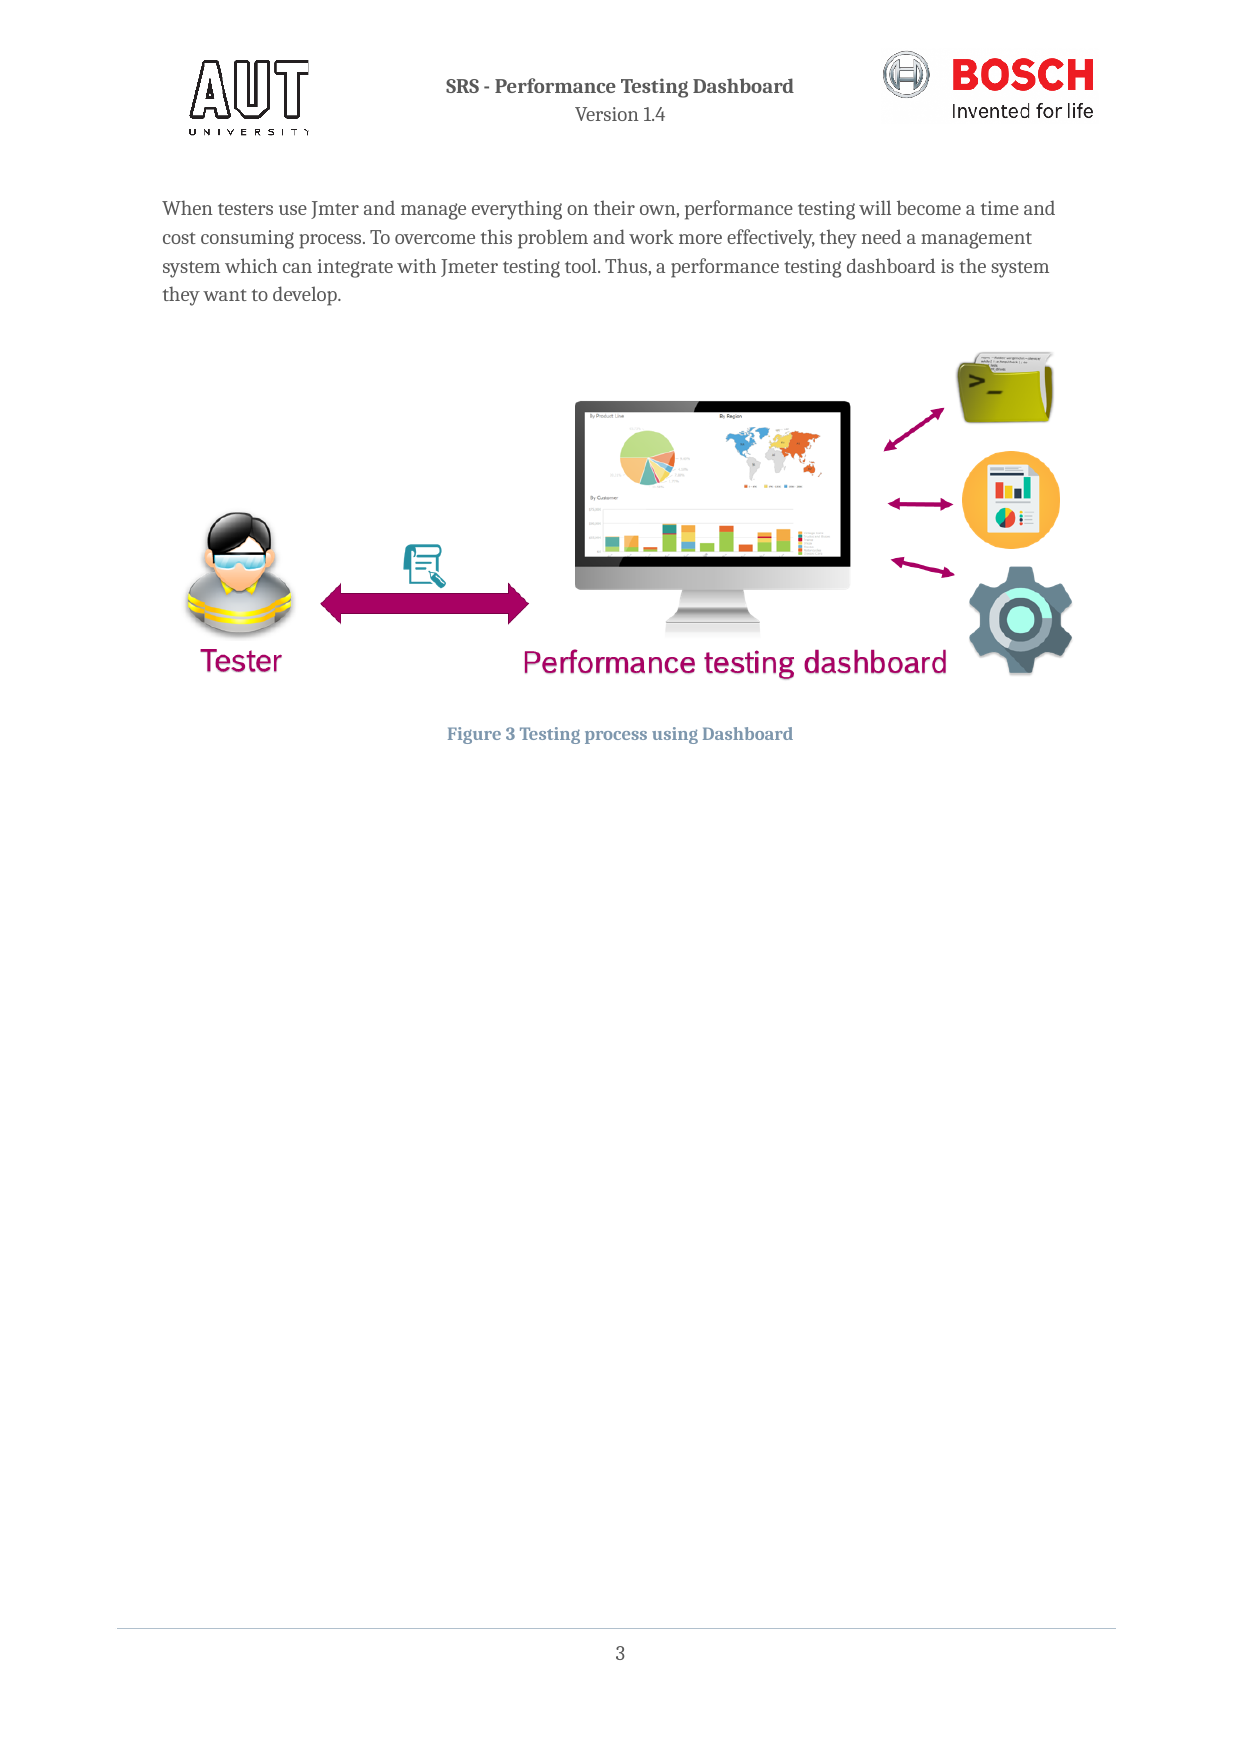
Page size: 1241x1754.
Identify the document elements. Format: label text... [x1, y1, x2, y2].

text When testers use Jmter and manage everything on their own, performance testing will become a time and cost consuming process. To overcome this problem and work more effectively, they need a management system which can integrate with Jmeter testing tool. Thus, a performance testing dashboard is the system they want to develop. [162, 197, 1078, 307]
picture [880, 48, 1100, 124]
text Figure 3 Testing process using Dashboard [162, 723, 1078, 745]
picture [162, 328, 1079, 702]
picture [187, 58, 309, 136]
